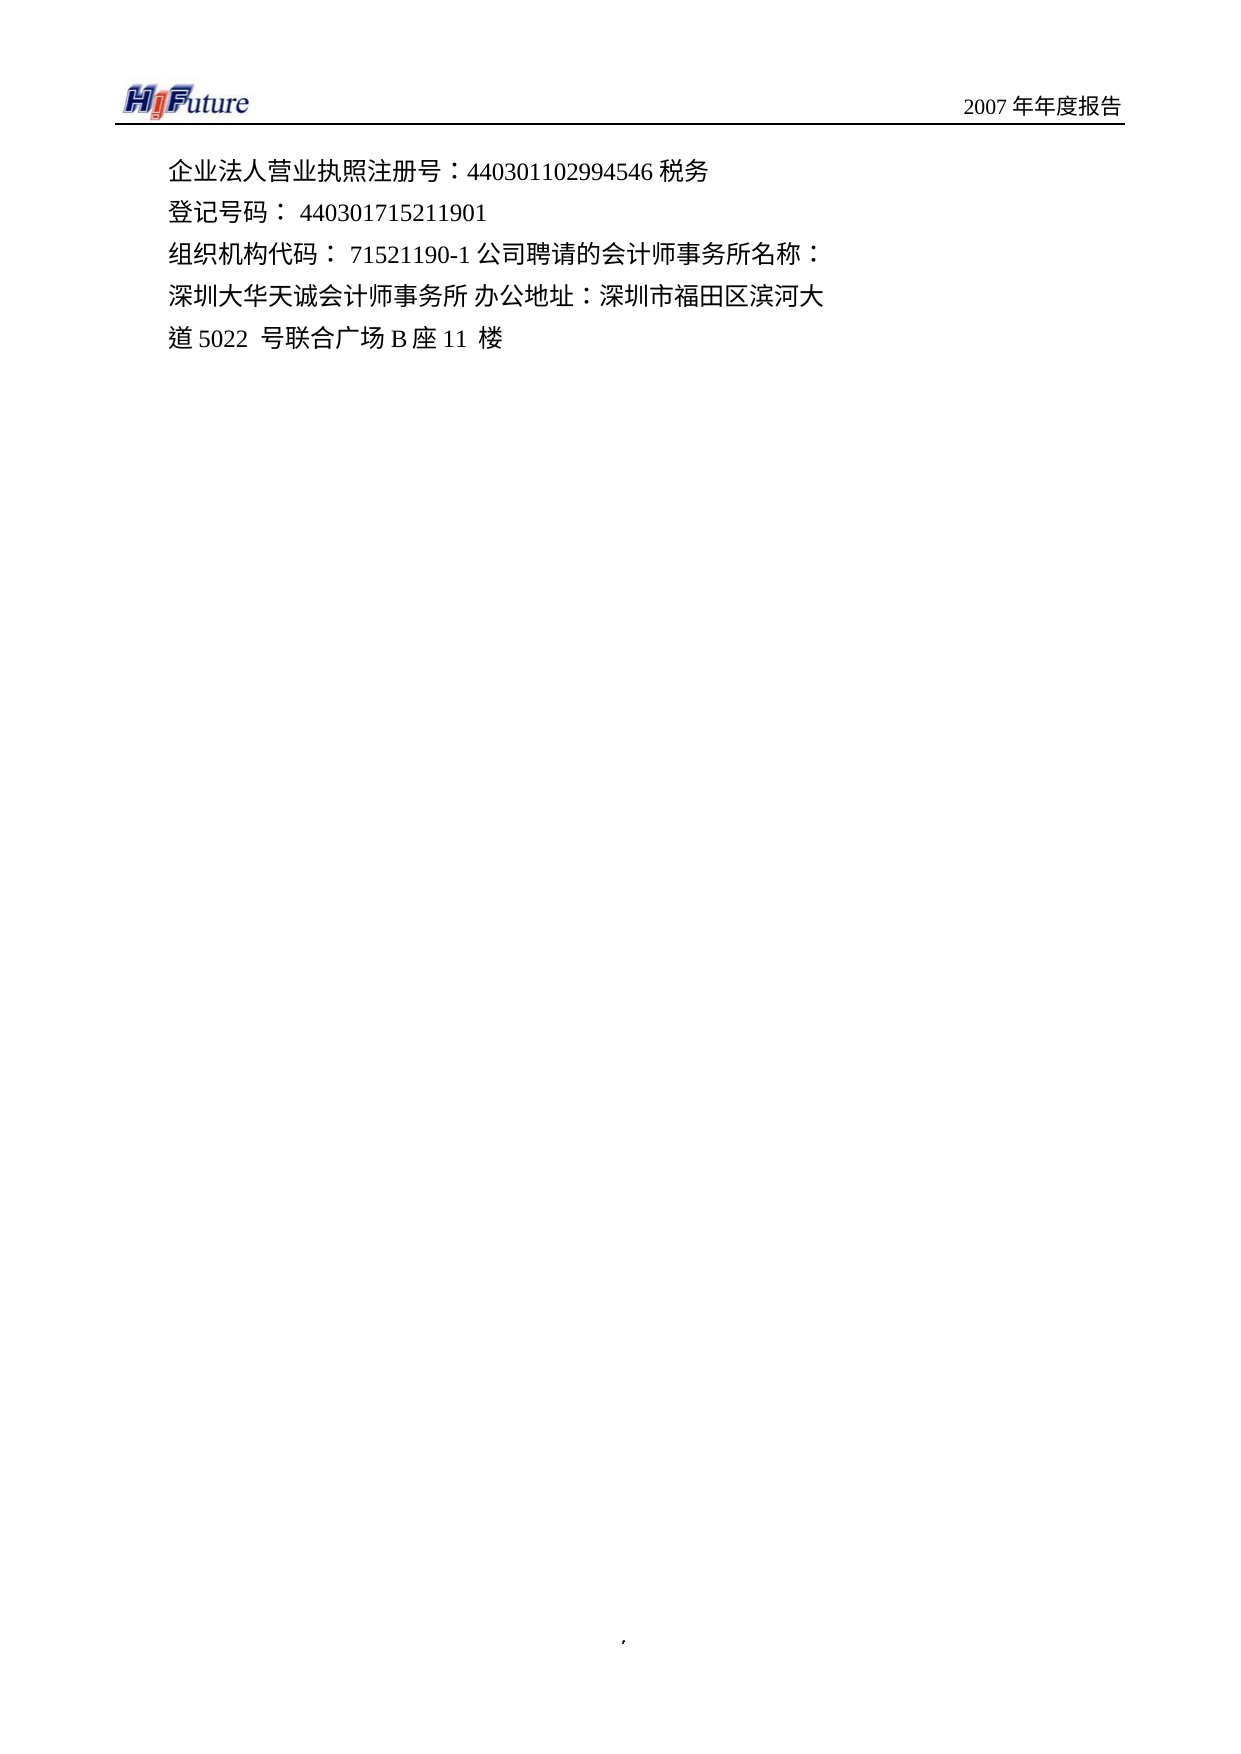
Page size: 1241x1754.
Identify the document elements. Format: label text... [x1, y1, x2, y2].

text 组织机构代码： 71521190-1 公司聘请的会计师事务所名称：深圳大华天诚会计师事务所 办公地址：深圳市福田区滨河大道5022 号联合广场B座11 楼 [168, 237, 836, 354]
picture [103, 78, 265, 124]
text 企业法人营业执照注册号：440301102994546 税务登记号码： 440301715211901 [168, 153, 720, 228]
